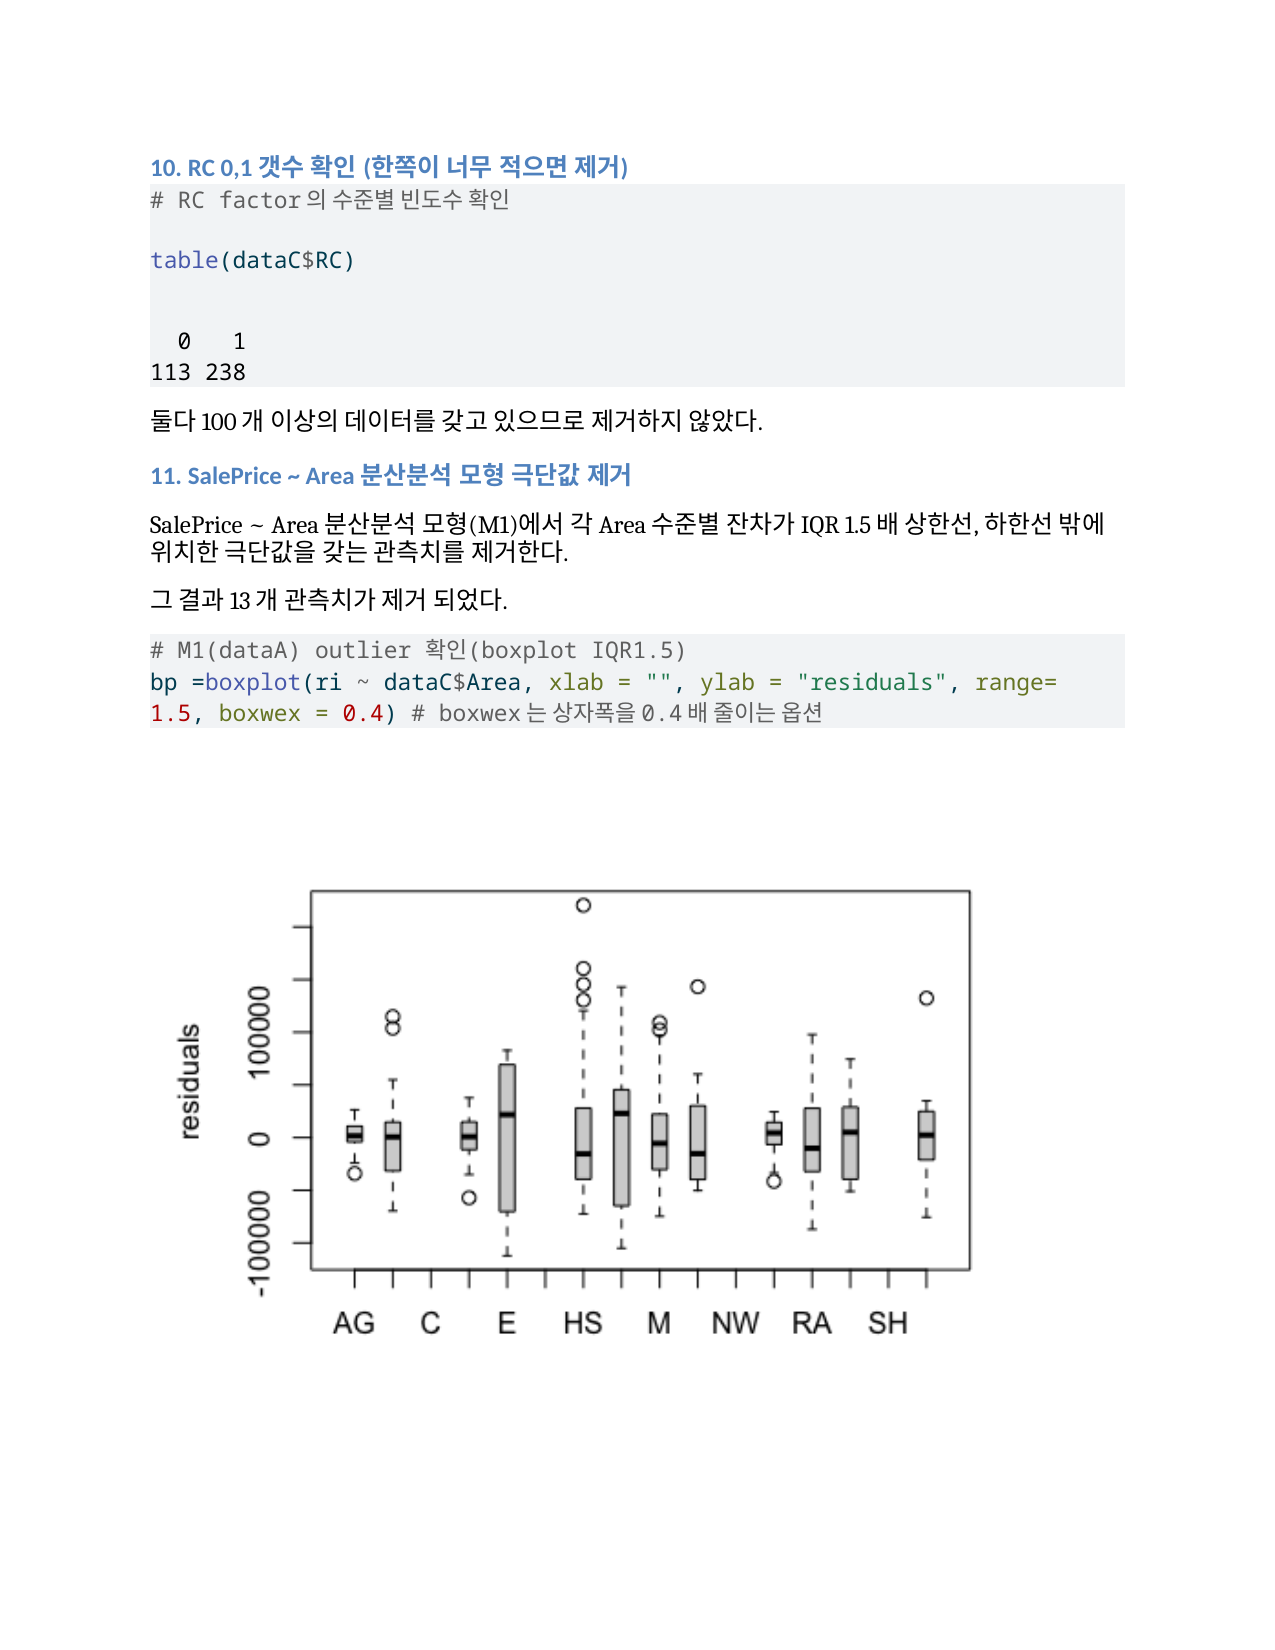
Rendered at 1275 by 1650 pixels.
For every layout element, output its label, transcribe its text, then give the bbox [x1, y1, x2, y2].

text # RC factor의 수준별 빈도수 확인 table(dataC$RC) [150, 184, 1125, 275]
text 0 1 113 238 [150, 296, 1125, 387]
text 그 결과 13개 관측치가 제거 되었다. [150, 587, 1125, 616]
text 둘다 100개 이상의 데이터를 갖고 있으므로 제거하지 않았다. [150, 408, 1125, 437]
subtitle 11. SalePrice ~ Area 분산분석 모형 극단값 제거 [150, 458, 1125, 492]
text SalePrice ~ Area 분산분석 모형(M1)에서 각 Area 수준별 잔차가 IQR 1.5배 상한선, 하한선 밖에 위치한 극단값을 갖는 관측치를 제거한다. [150, 511, 1125, 568]
text # M1(dataA) outlier 확인(boxplot IQR1.5) bp =boxplot(ri ~ dataC$Area, xlab = "", ylab = "residuals", range= 1.5, boxwex = 0.4) # boxwex는 상자폭을 0.4배 줄이는 옵션 [687, 634, 1125, 728]
subtitle 10. RC 0,1 갯수 확인 (한쪽이 너무 적으면 제거) [150, 150, 1125, 184]
picture [168, 748, 1044, 1449]
